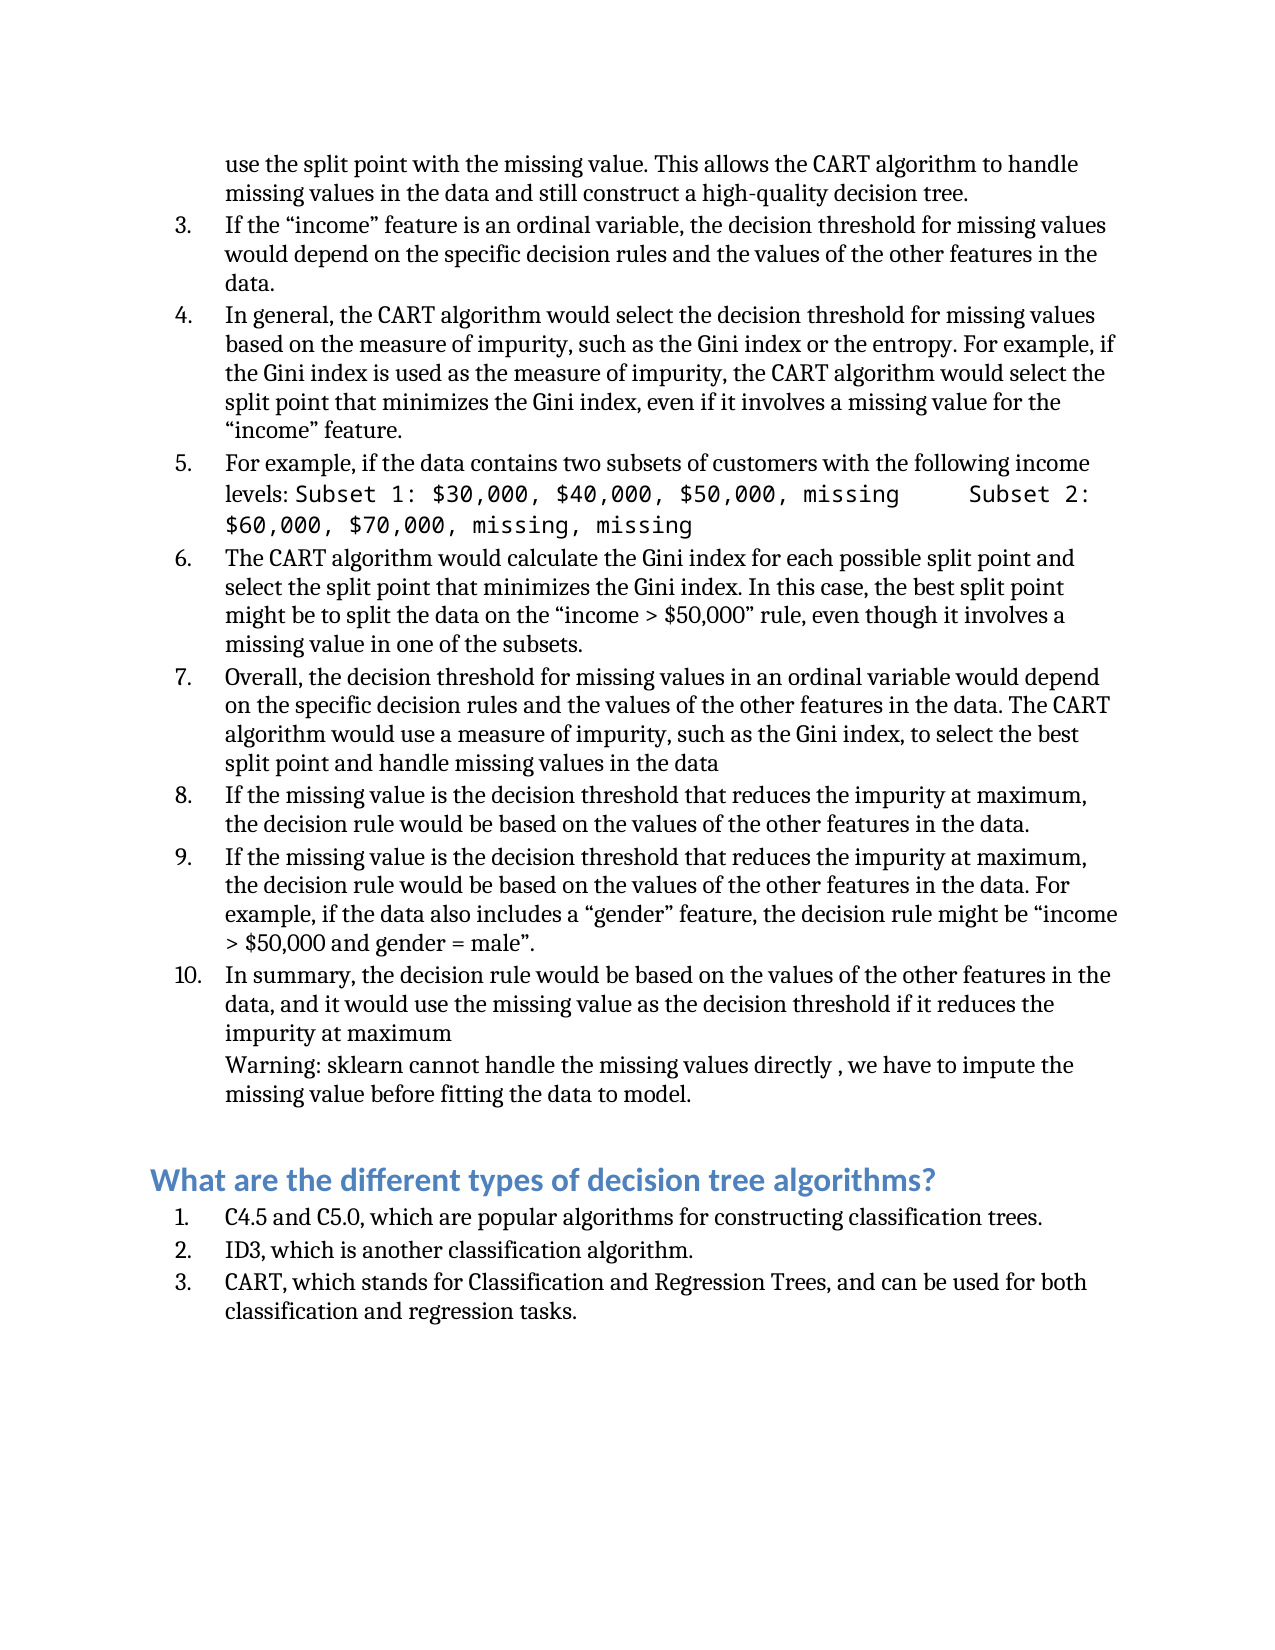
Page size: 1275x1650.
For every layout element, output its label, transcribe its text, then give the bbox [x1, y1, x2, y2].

list Overall, the decision threshold for missing values in an ordinal variable would depend on the specific decision rules and the values of the other features in the data. The CART algorithm would use a measure of impurity, such as the Gini index, to select the best split point and handle missing values in the data [175, 662, 1125, 777]
list Warning: sklearn cannot handle the missing values directly , we have to impute the missing value before fitting the data to model. [175, 1051, 1125, 1109]
list If the missing value is the decision threshold that reduces the impurity at maximum, the decision rule would be based on the values of the other features in the data. [175, 781, 1125, 839]
list The CART algorithm would calculate the Gini index for each possible split point and select the split point that minimizes the Gini index. In this case, the best split point might be to split the data on the “income > $50,000” rule, even though it involves a missing value in one of the subsets. [175, 544, 1125, 659]
subtitle What are the different types of decision tree algorithms? [150, 1159, 1125, 1199]
list If the missing value is the decision threshold that reduces the impurity at maximum, the decision rule would be based on the values of the other features in the data. For example, if the data also includes a “gender” feature, the decision rule might be “income > $50,000 and gender = male”. [175, 842, 1125, 957]
list C4.5 and C5.0, which are popular algorithms for constructing classification trees. [175, 1203, 1125, 1232]
list In general, the CART algorithm would select the decision threshold for missing values based on the measure of impurity, such as the Gini index or the entropy. For example, if the Gini index is used as the measure of impurity, the CART algorithm would select the split point that minimizes the Gini index, even if it involves a missing value for the “income” feature. [175, 301, 1125, 445]
list For example, if the data contains two subsets of customers with the following income levels: Subset 1: $30,000, $40,000, $50,000, missing Subset 2: $60,000, $70,000, missing, missing [175, 449, 1125, 540]
list ID3, which is another classification algorithm. [175, 1236, 1125, 1264]
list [175, 150, 1125, 207]
list In summary, the decision rule would be based on the values of the other features in the data, and it would use the missing value as the decision threshold if it reduces the impurity at maximum [175, 961, 1125, 1047]
list If the “income” feature is an ordinal variable, the decision threshold for missing values would depend on the specific decision rules and the values of the other features in the data. [175, 211, 1125, 297]
list CART, which stands for Classification and Regression Trees, and can be used for both classification and regression tasks. [175, 1268, 1125, 1326]
